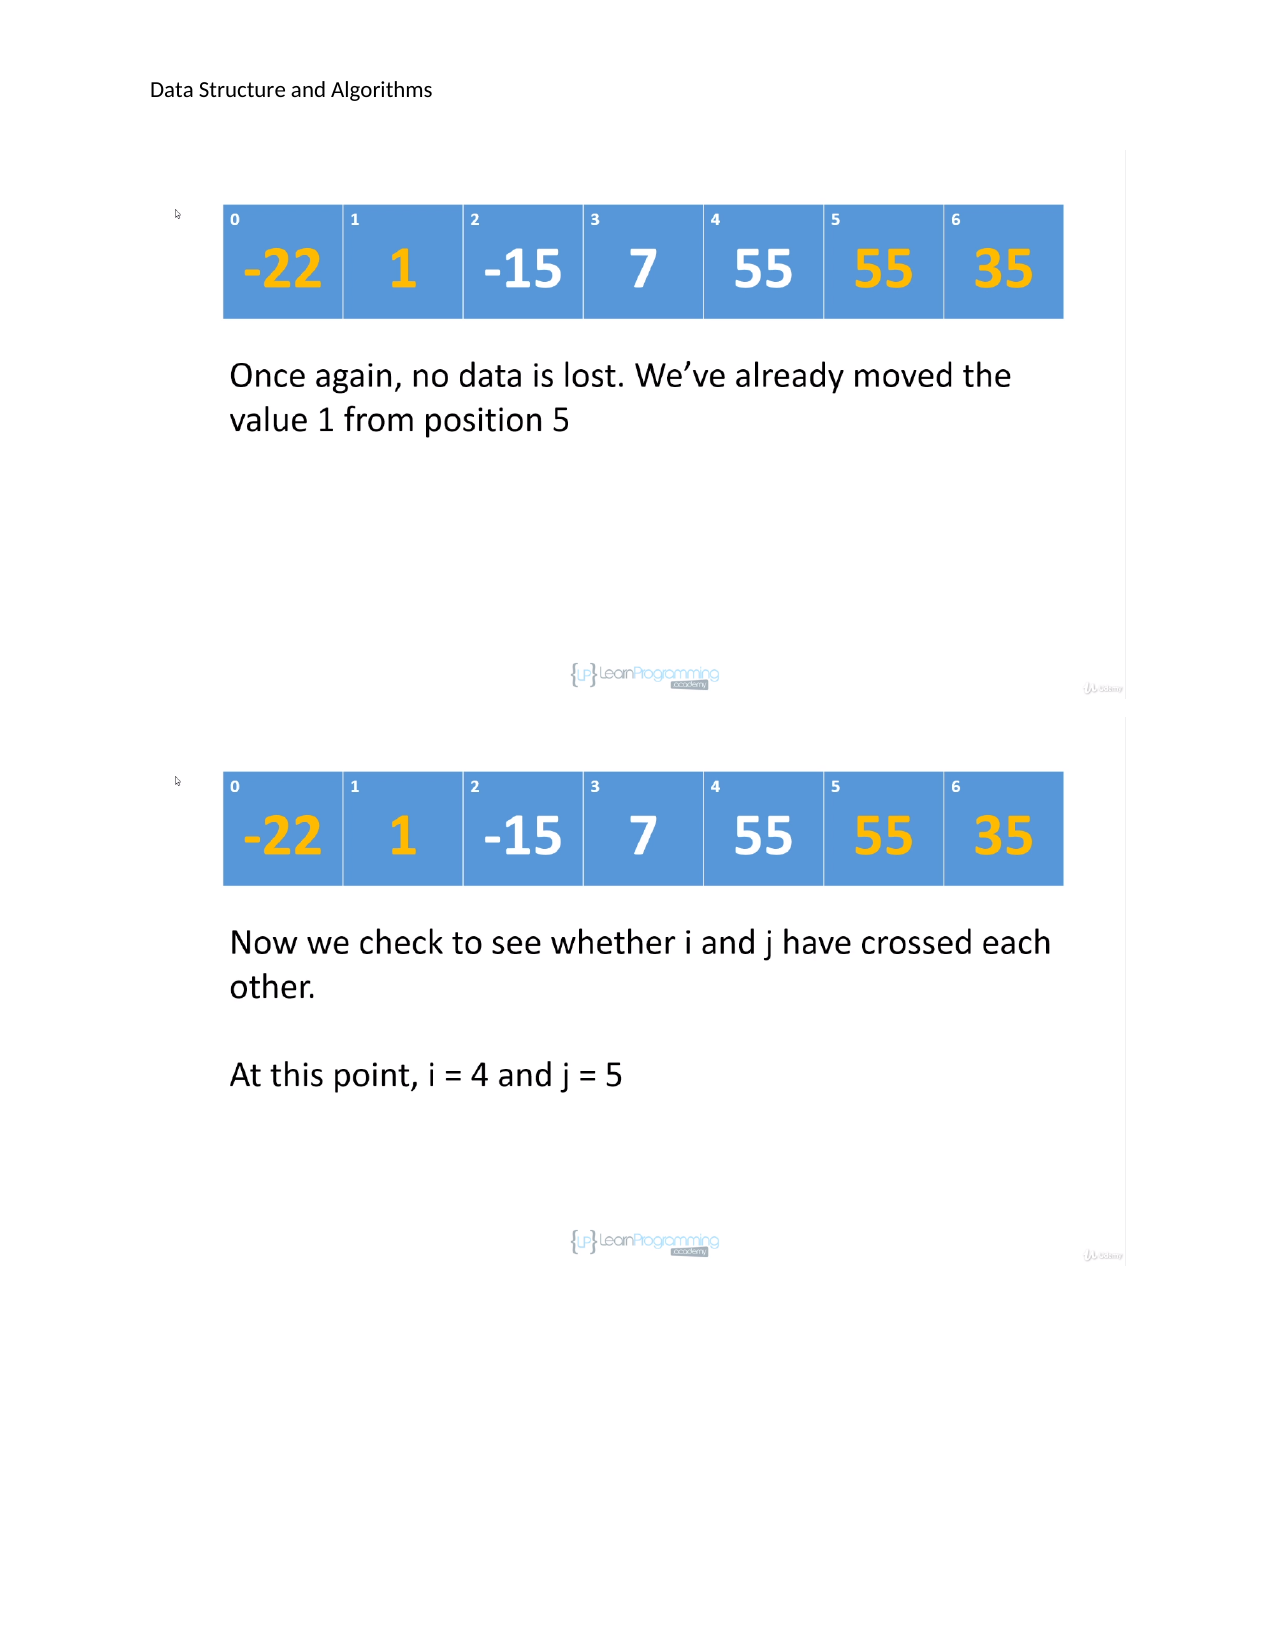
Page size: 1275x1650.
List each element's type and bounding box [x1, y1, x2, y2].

picture [150, 717, 1125, 1266]
picture [150, 150, 1125, 699]
